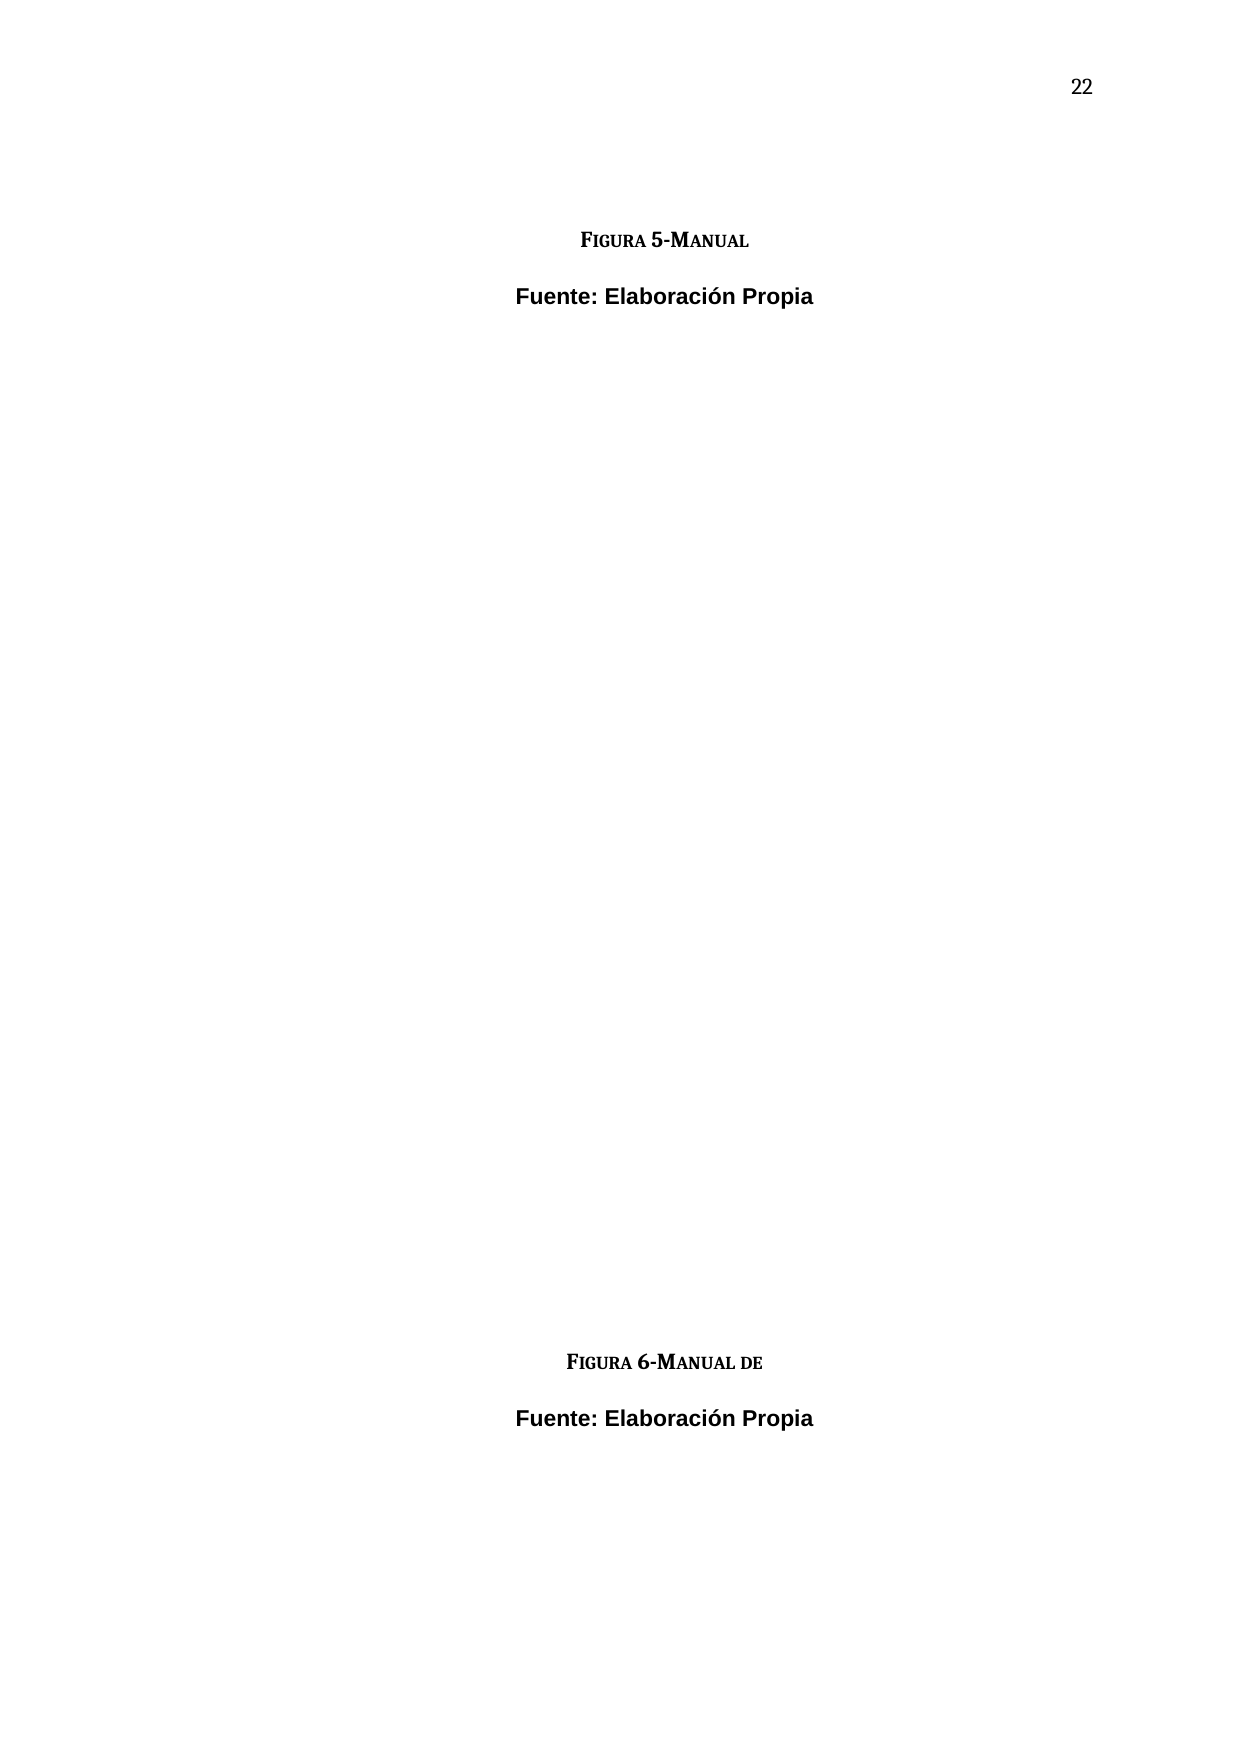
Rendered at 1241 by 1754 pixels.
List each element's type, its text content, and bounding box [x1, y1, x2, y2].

text Figura 6-Manual de [236, 1349, 1092, 1375]
text Fuente: Elaboración Propia [236, 283, 1092, 309]
text Fuente: Elaboración Propia [236, 1405, 1092, 1431]
text Figura 5-Manual [236, 227, 1092, 253]
